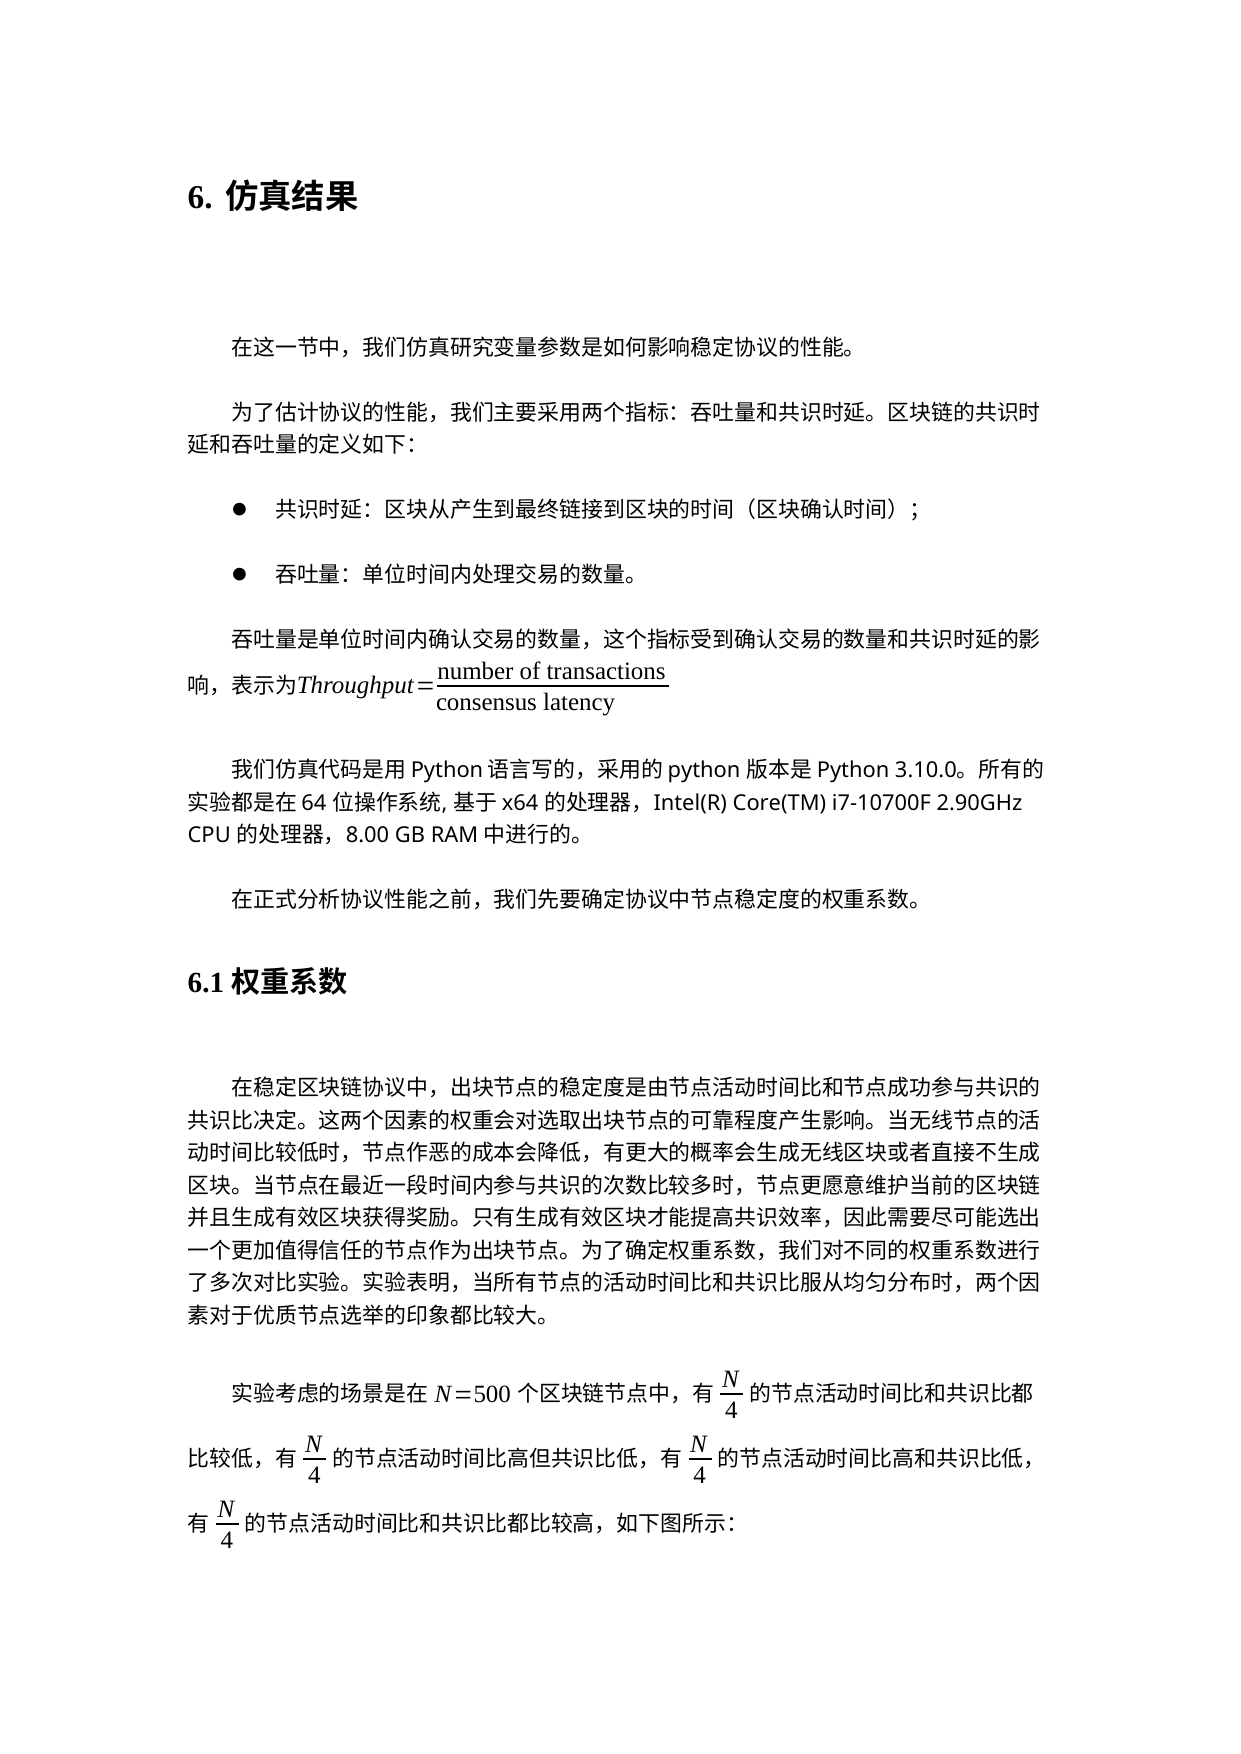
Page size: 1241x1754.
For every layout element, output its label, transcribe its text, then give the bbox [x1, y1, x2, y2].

list 吞吐量：单位时间内处理交易的数量。 [231, 557, 1053, 589]
text 在正式分析协议性能之前，我们先要确定协议中节点稳定度的权重系数。 [187, 882, 1053, 914]
text 我们仿真代码是用Python语言写的，采用的 python 版本是 Python 3.10.0。所有的实验都是在64 位操作系统, 基于 x64 的处理器，Intel(R) Core(TM) i7-10700F 2.90GHz CPU 的处理器，8.00 GB RAM 中进行的。 [187, 752, 1053, 849]
text 在这一节中，我们仿真研究变量参数是如何影响稳定协议的性能。 [187, 329, 1053, 362]
list 仿真结果 [187, 162, 1053, 227]
text 实验考虑的场景是在 个区块链节点中，有 的节点活动时间比和共识比都比较低，有 的节点活动时间比高但共识比低，有 的节点活动时间比高和共识比低，有 的节点活动时间比和共识比都比较高，如下图所示： [187, 1362, 1053, 1557]
list 共识时延：区块从产生到最终链接到区块的时间（区块确认时间）； [231, 492, 1053, 524]
text 在稳定区块链协议中，出块节点的稳定度是由节点活动时间比和节点成功参与共识的共识比决定。这两个因素的权重会对选取出块节点的可靠程度产生影响。当无线节点的活动时间比较低时，节点作恶的成本会降低，有更大的概率会生成无线区块或者直接不生成区块。当节点在最近一段时间内参与共识的次数比较多时，节点更愿意维护当前的区块链并且生成有效区块获得奖励。只有生成有效区块才能提高共识效率，因此需要尽可能选出一个更加值得信任的节点作为出块节点。为了确定权重系数，我们对不同的权重系数进行了多次对比实验。实验表明，当所有节点的活动时间比和共识比服从均匀分布时，两个因素对于优质节点选举的印象都比较大。 [187, 1070, 1053, 1330]
text 吞吐量是单位时间内确认交易的数量，这个指标受到确认交易的数量和共识时延的影响，表示为 [187, 622, 1053, 719]
text 为了估计协议的性能，我们主要采用两个指标：吞吐量和共识时延。区块链的共识时延和吞吐量的定义如下： [187, 394, 1053, 459]
text 6.1 权重系数 [187, 947, 1053, 1012]
